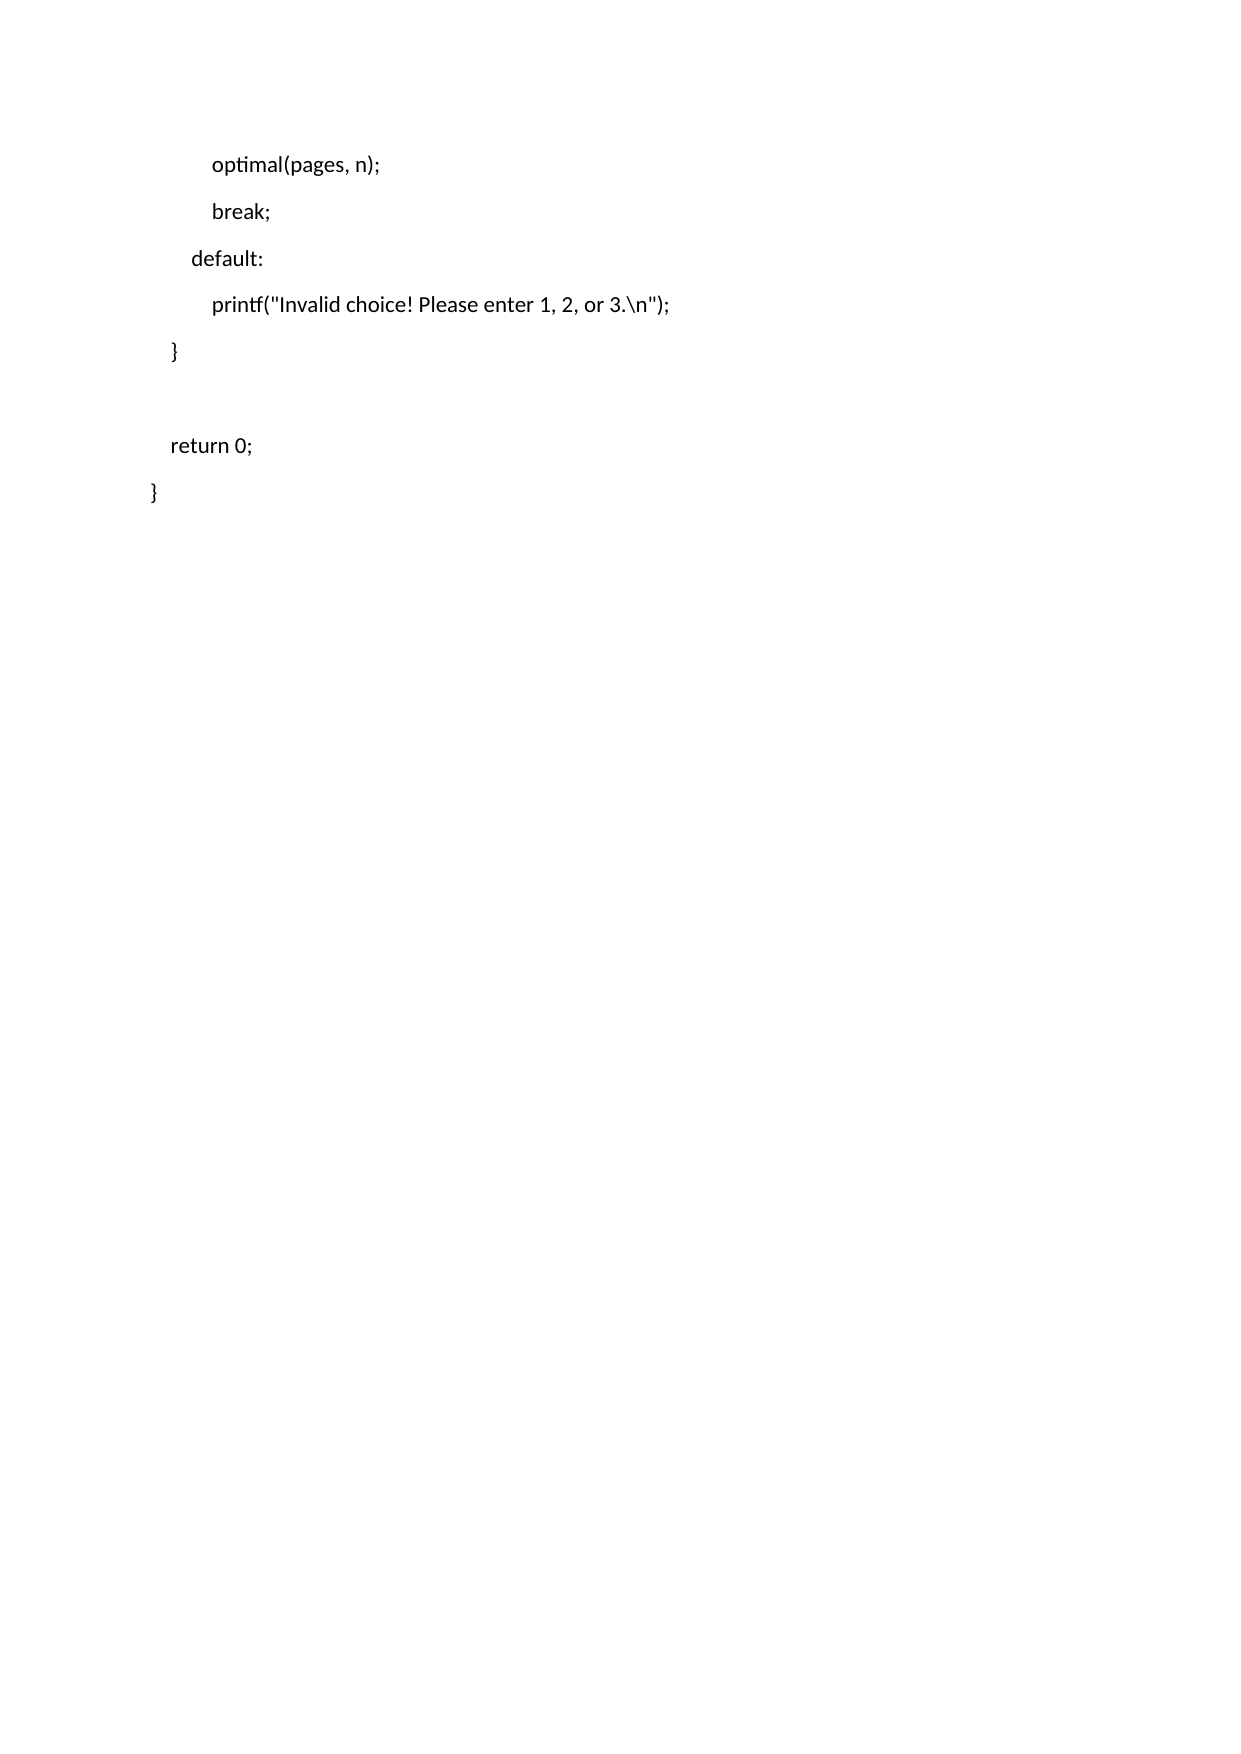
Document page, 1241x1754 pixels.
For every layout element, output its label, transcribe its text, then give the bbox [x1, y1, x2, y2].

text optimal(pages, n); [150, 150, 1090, 178]
text default: [150, 244, 1090, 272]
text } [150, 337, 1090, 366]
text return 0; [150, 431, 1090, 459]
text printf("Invalid choice! Please enter 1, 2, or 3.\n"); [150, 291, 1090, 319]
text } [150, 478, 1090, 506]
text break; [150, 197, 1090, 225]
